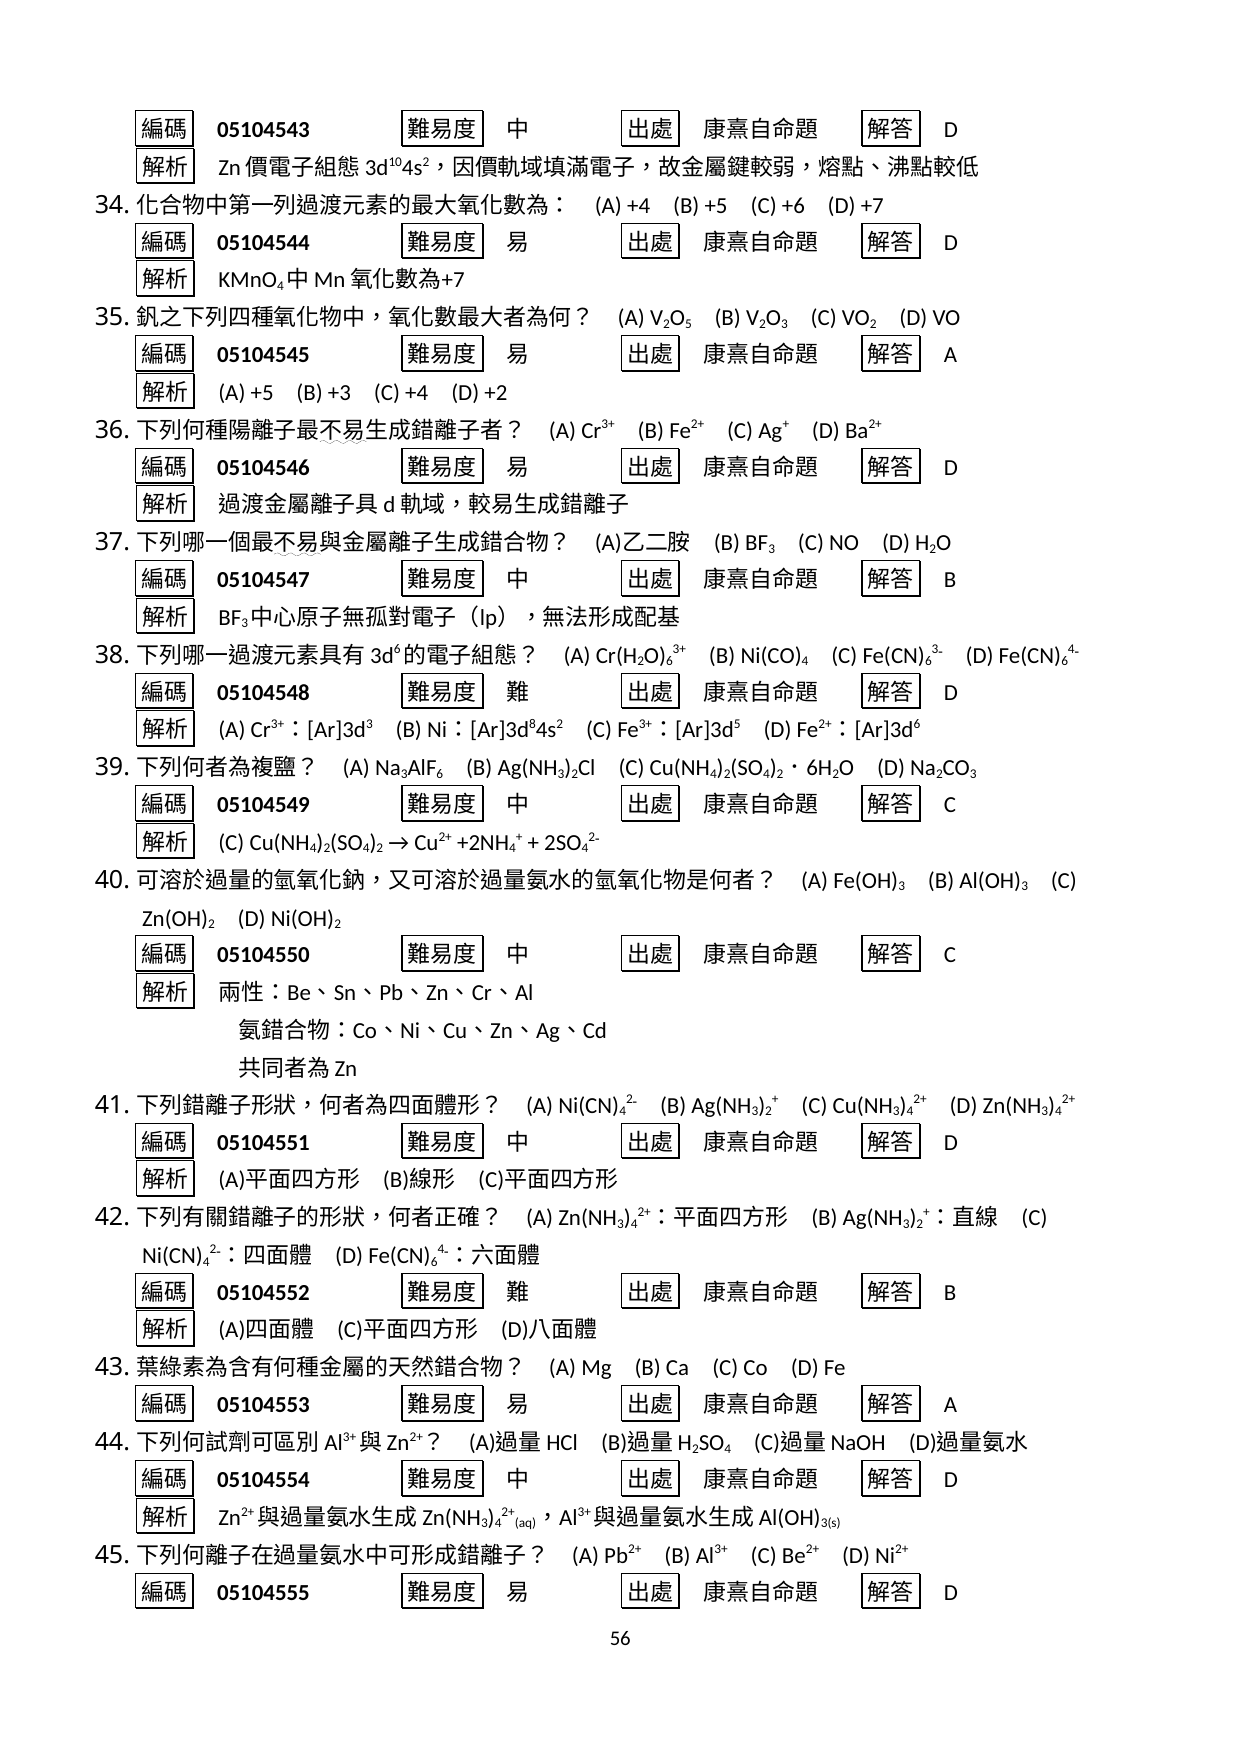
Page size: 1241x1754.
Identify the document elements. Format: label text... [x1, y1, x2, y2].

text 39. 下列何者為複鹽？ (A) Na3AlF6 (B) Ag(NH3)2Cl (C) Cu(NH4)2(SO4)2．6H2O (D) Na2CO3 [94, 747, 1146, 785]
text 解析 Zn2+ 與過量氨水生成Zn(NH3)42+(aq)，Al3+ 與過量氨水生成Al(OH)3(s) [136, 1497, 1146, 1535]
text 編碼 05104543 難易度 中 出處 康熹自命題 解答 D [193, 110, 402, 147]
text 編碼 05104543 難易度 中 出處 康熹自命題 解答 D [679, 110, 862, 147]
text 編碼 05104554 難易度 中 出處 康熹自命題 解答 D [679, 1460, 862, 1497]
text 編碼 05104545 難易度 易 出處 康熹自命題 解答 A [193, 335, 402, 372]
text 編碼 05104554 難易度 中 出處 康熹自命題 解答 D [193, 1460, 402, 1497]
text 35. 釩之下列四種氧化物中，氧化數最大者為何？ (A) V2O5 (B) V2O3 (C) VO2 (D) VO [94, 297, 1146, 335]
text 解析 (A)四面體 (C)平面四方形 (D)八面體 [194, 1310, 1146, 1347]
text 編碼 05104547 難易度 中 出處 康熹自命題 解答 B [483, 560, 622, 597]
text 38. 下列哪一過渡元素具有3d6的電子組態？ (A) Cr(H2O)63+ (B) Ni(CO)4 (C) Fe(CN)63 (D) Fe(CN)64 [94, 635, 1146, 672]
text 編碼 05104547 難易度 中 出處 康熹自命題 解答 B [679, 560, 862, 597]
text 編碼 05104543 難易度 中 出處 康熹自命題 解答 D [920, 110, 1146, 147]
text 解析 過渡金屬離子具d軌域，較易生成錯離子 [194, 485, 1146, 522]
text 編碼 05104553 難易度 易 出處 康熹自命題 解答 A [483, 1385, 622, 1422]
text 編碼 05104548 難易度 難 出處 康熹自命題 解答 D [135, 672, 1146, 710]
text 編碼 05104545 難易度 易 出處 康熹自命題 解答 A [679, 335, 862, 372]
text 41. 下列錯離子形狀，何者為四面體形？ (A) Ni(CN)42 (B) Ag(NH3)2+ (C) Cu(NH3)42+ (D) Zn(NH3)42+ [94, 1085, 1146, 1122]
text 編碼 05104555 難易度 易 出處 康熹自命題 解答 D [135, 1572, 1146, 1610]
text 編碼 05104546 難易度 易 出處 康熹自命題 解答 D [135, 447, 1146, 485]
text 解析 (A)平面四方形 (B)線形 (C)平面四方形 [194, 1160, 1146, 1197]
text 44. 下列何試劑可區別Al3+ 與Zn2+？ (A)過量HCl (B)過量H2SO4 (C)過量NaOH (D)過量氨水 [94, 1422, 1146, 1460]
text 編碼 05104545 難易度 易 出處 康熹自命題 解答 A [483, 335, 622, 372]
text 編碼 05104553 難易度 易 出處 康熹自命題 解答 A [193, 1385, 402, 1422]
text 解析 KMnO4中Mn氧化數為+7 [137, 261, 193, 295]
text 34. 化合物中第一列過渡元素的最大氧化數為： (A) +4 (B) +5 (C) +6 (D) +7 [94, 185, 1146, 222]
text 42. 下列有關錯離子的形狀，何者正確？ (A) Zn(NH3)42+：平面四方形 (B) Ag(NH3)2+：直線 (C) Ni(CN)42：四面體 (D) Fe(CN)64：六面體 [94, 1197, 1146, 1272]
text 編碼 05104551 難易度 中 出處 康熹自命題 解答 D [135, 1122, 1146, 1160]
text 編碼 05104543 難易度 中 出處 康熹自命題 解答 D [483, 110, 622, 147]
text 編碼 05104554 難易度 中 出處 康熹自命題 解答 D [483, 1460, 622, 1497]
text 40. 可溶於過量的氫氧化鈉，又可溶於過量氨水的氫氧化物是何者？ (A) Fe(OH)3 (B) Al(OH)3 (C) Zn(OH)2 (D) Ni(OH)2 [94, 860, 1146, 935]
text 編碼 05104550 難易度 中 出處 康熹自命題 解答 C [920, 935, 1146, 972]
text 編碼 05104549 難易度 中 出處 康熹自命題 解答 C [483, 785, 622, 822]
text 解析 (A) Cr3+：[Ar]3d3 (B) Ni：[Ar]3d84s2 (C) Fe3+：[Ar]3d5 (D) Fe2+：[Ar]3d6 [194, 710, 1146, 747]
text 解析 兩性：Be、Sn、Pb、Zn、Cr、Al 氨錯合物：Co、Ni、Cu、Zn、Ag、Cd 共同者為Zn [136, 972, 1146, 1085]
text 編碼 05104545 難易度 易 出處 康熹自命題 解答 A [920, 335, 1146, 372]
text 編碼 05104544 難易度 易 出處 康熹自命題 解答 D [135, 222, 1146, 260]
text 編碼 05104553 難易度 易 出處 康熹自命題 解答 A [920, 1385, 1146, 1422]
text 編碼 05104549 難易度 中 出處 康熹自命題 解答 C [920, 785, 1146, 822]
text 解析 Zn價電子組態3d104s2，因價軌域填滿電子，故金屬鍵較弱，熔點、沸點較低 [136, 147, 1146, 185]
text 45. 下列何離子在過量氨水中可形成錯離子？ (A) Pb2+ (B) Al3+ (C) Be2+ (D) Ni2+ [94, 1535, 1146, 1572]
text 編碼 05104554 難易度 中 出處 康熹自命題 解答 D [920, 1460, 1146, 1497]
text 編碼 05104550 難易度 中 出處 康熹自命題 解答 C [483, 935, 622, 972]
text 解析 (A) +5 (B) +3 (C) +4 (D) +2 [136, 372, 1146, 410]
text 編碼 05104550 難易度 中 出處 康熹自命題 解答 C [193, 935, 402, 972]
text 編碼 05104549 難易度 中 出處 康熹自命題 解答 C [679, 785, 862, 822]
text 編碼 05104553 難易度 易 出處 康熹自命題 解答 A [679, 1385, 862, 1422]
text 編碼 05104549 難易度 中 出處 康熹自命題 解答 C [193, 785, 402, 822]
text 36. 下列何種陽離子最不易生成錯離子者？ (A) Cr3+ (B) Fe2+ (C) Ag+ (D) Ba2+ [94, 410, 1146, 447]
text 解析 (C) Cu(NH4)2(SO4)2 → Cu2+ +2NH4+ + 2SO42 [136, 822, 1146, 860]
text 編碼 05104552 難易度 難 出處 康熹自命題 解答 B [135, 1272, 1146, 1310]
text 編碼 05104550 難易度 中 出處 康熹自命題 解答 C [679, 935, 862, 972]
text 43. 葉綠素為含有何種金屬的天然錯合物？ (A) Mg (B) Ca (C) Co (D) Fe [94, 1347, 1146, 1385]
text 編碼 05104547 難易度 中 出處 康熹自命題 解答 B [193, 560, 402, 597]
text 解析 BF3中心原子無孤對電子（lp），無法形成配基 [136, 597, 1146, 635]
text 編碼 05104547 難易度 中 出處 康熹自命題 解答 B [920, 560, 1146, 597]
text 37. 下列哪一個最不易與金屬離子生成錯合物？ (A)乙二胺 (B) BF3 (C) NO (D) H2O [94, 522, 1146, 560]
text 解析 KMnO4中Mn氧化數為+7 [194, 260, 1146, 297]
